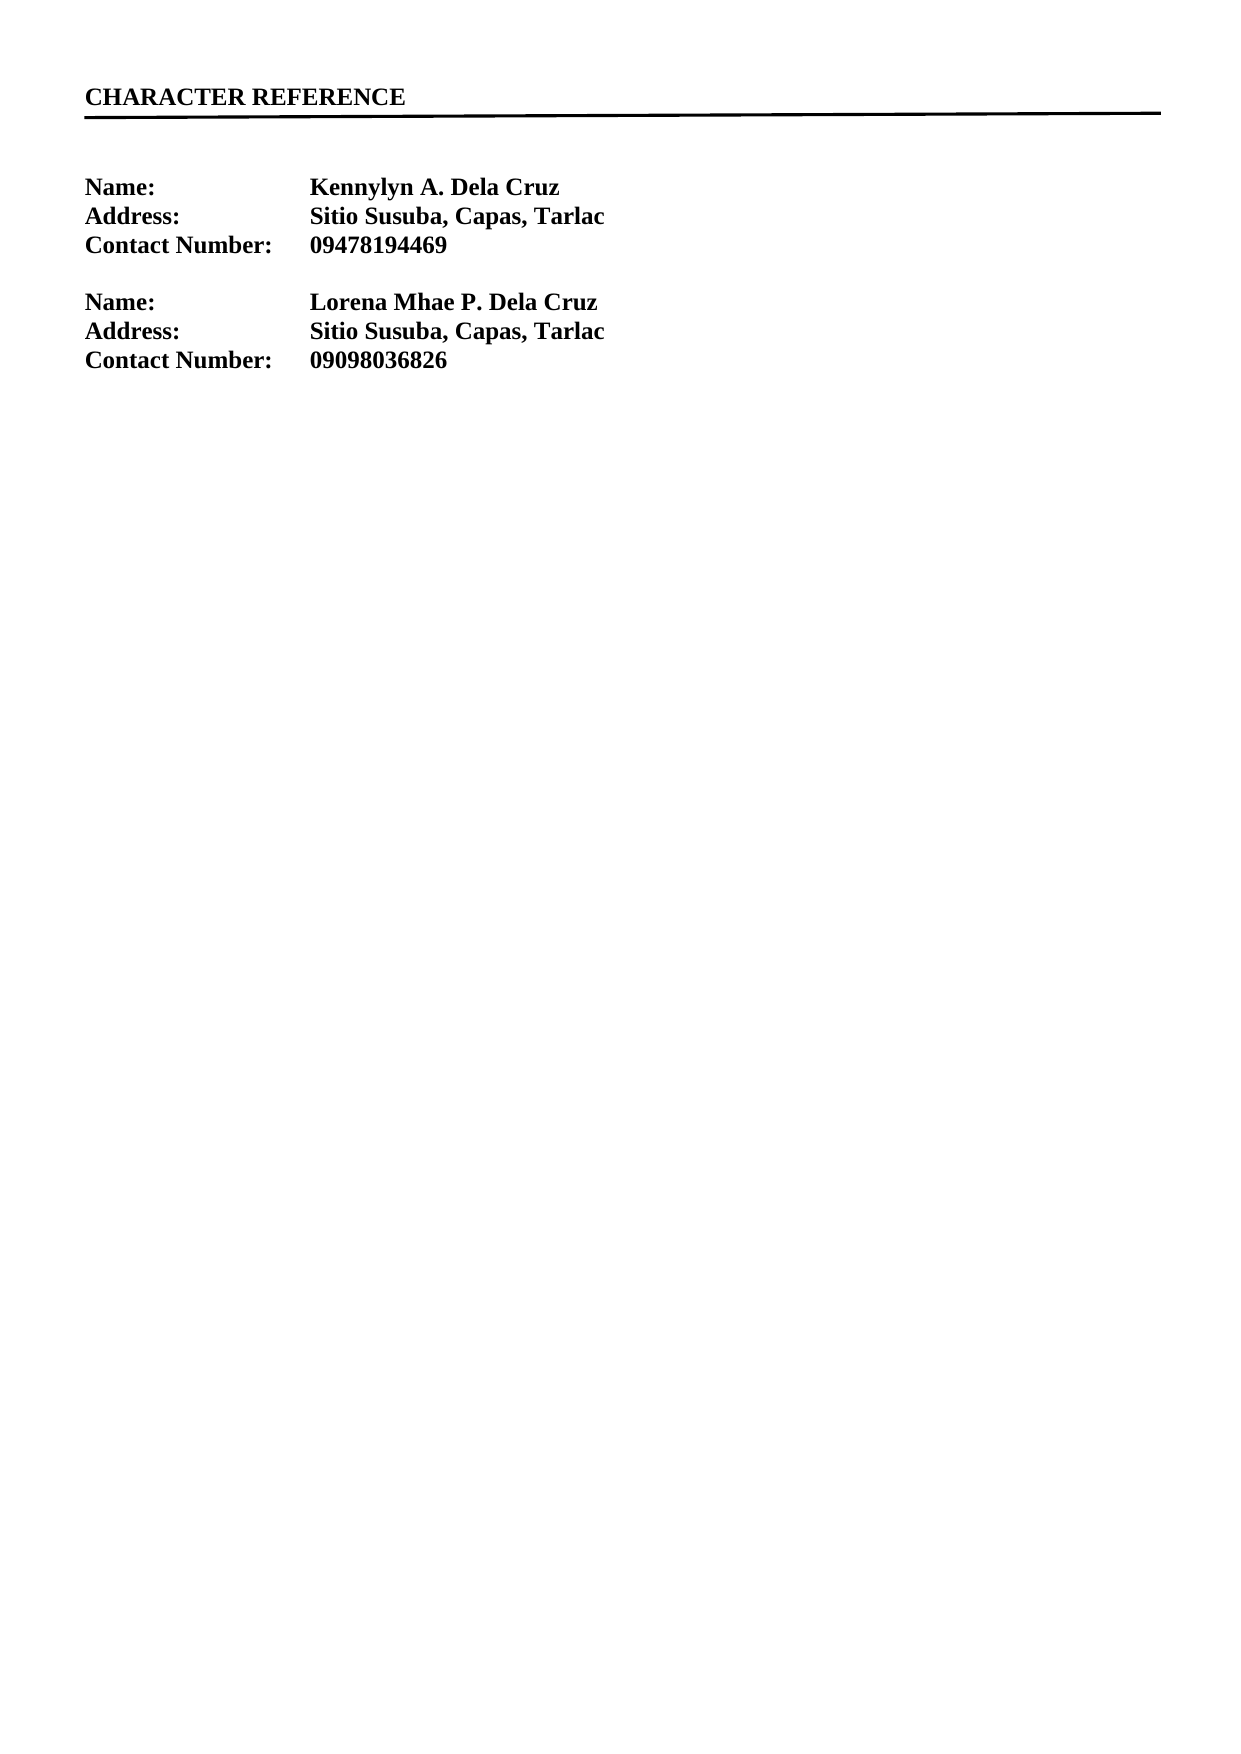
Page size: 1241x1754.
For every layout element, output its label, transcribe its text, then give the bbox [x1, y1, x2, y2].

text CHARACTER REFERENCE [84, 82, 1161, 111]
text Name: Kennylyn A. Dela Cruz [84, 172, 1161, 201]
text Address: Sitio Susuba, Capas, Tarlac [84, 316, 1161, 345]
text Contact Number: 09098036826 [84, 345, 1161, 374]
text Contact Number: 09478194469 [84, 230, 1161, 259]
text Address: Sitio Susuba, Capas, Tarlac [84, 201, 1161, 230]
text Name: Lorena Mhae P. Dela Cruz [84, 287, 1161, 316]
